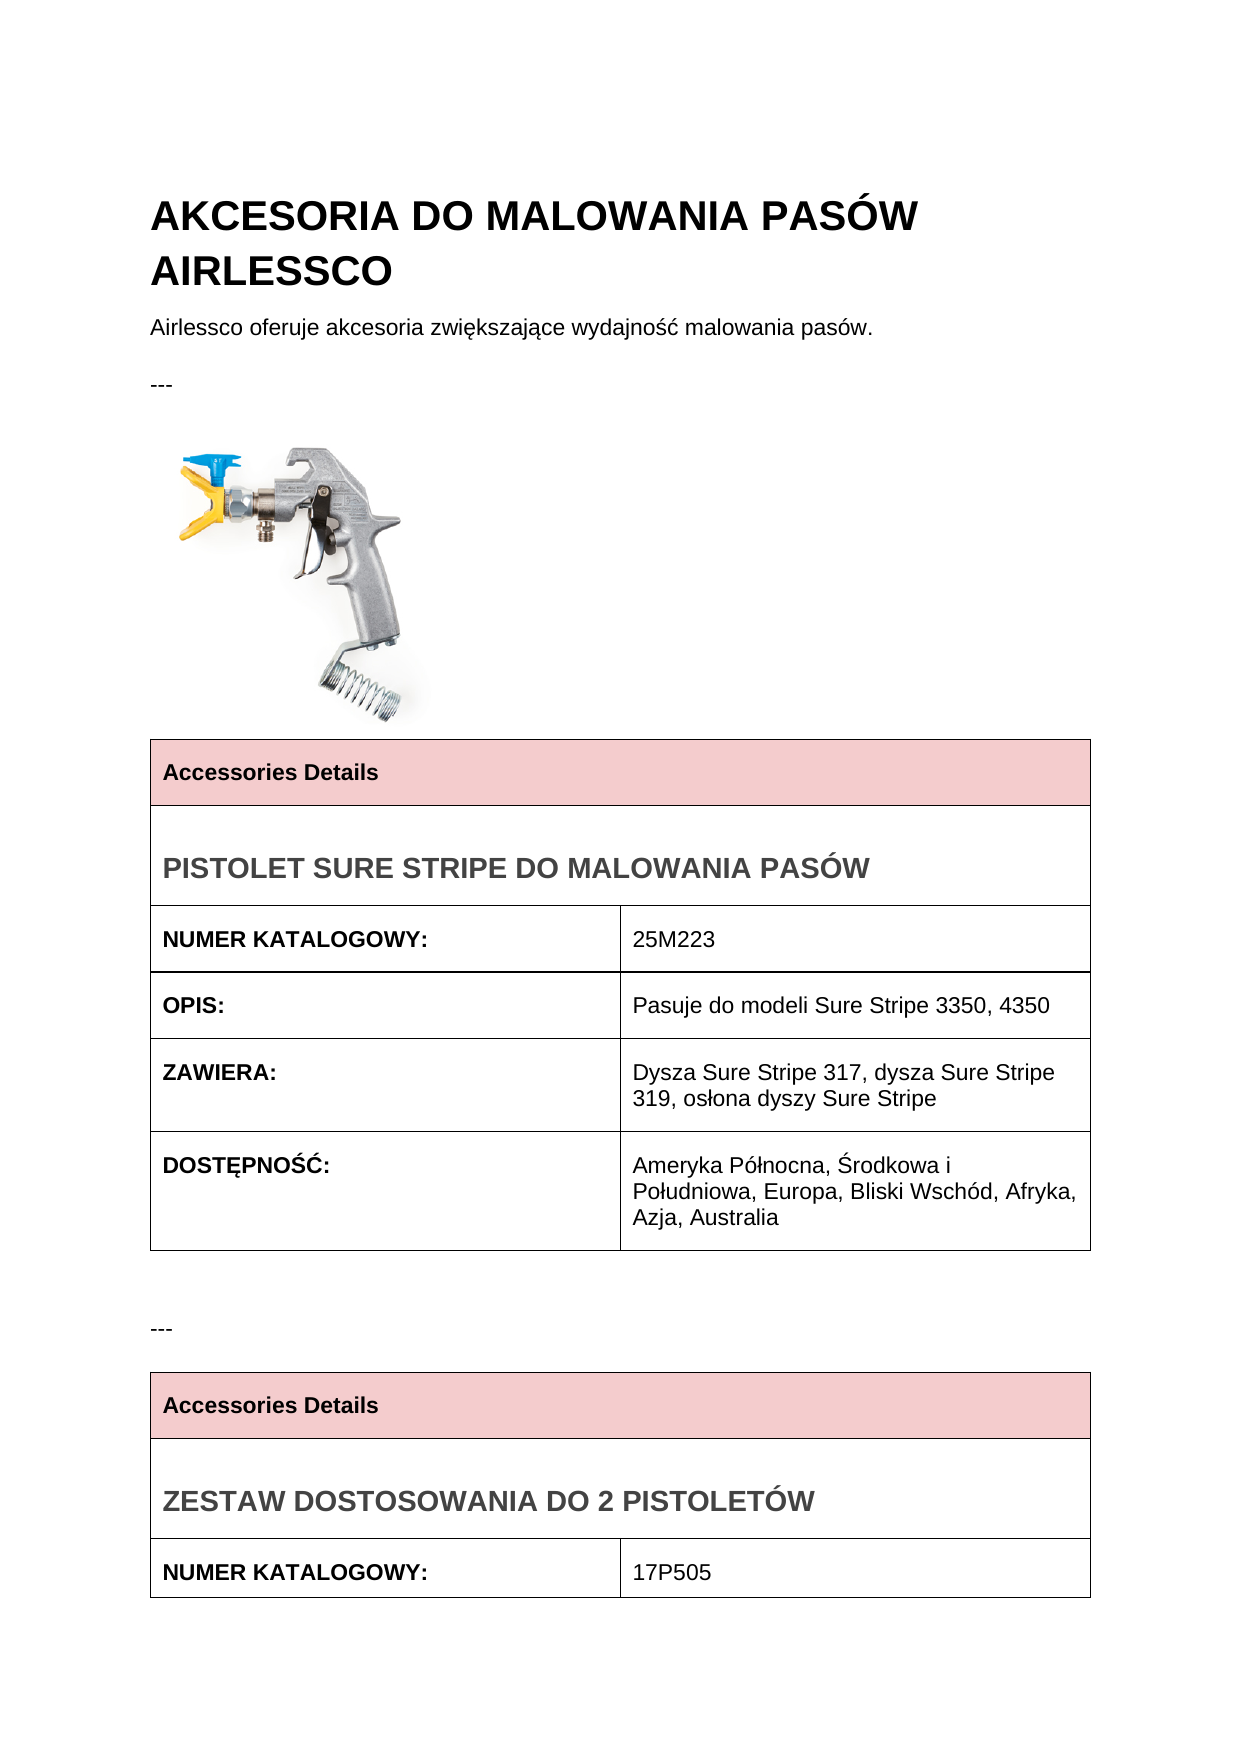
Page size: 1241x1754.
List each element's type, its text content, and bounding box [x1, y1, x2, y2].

table_cell 17P505 [621, 1539, 1090, 1597]
text --- [150, 1315, 1090, 1342]
table_cell Dysza Sure Stripe 317, dysza Sure Stripe 319, osłona dyszy Sure Stripe [621, 1039, 1090, 1131]
table_cell ZESTAW DOSTOSOWANIA DO 2 PISTOLETÓW [151, 1439, 1090, 1538]
text --- [150, 371, 1090, 397]
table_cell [621, 1132, 1090, 1250]
table_header Accessories Details [151, 740, 1090, 805]
table_cell 25M223 [621, 906, 1090, 971]
text Airlessco oferuje akcesoria zwiększające wydajność malowania pasów. [150, 314, 1090, 341]
table_cell NUMER KATALOGOWY: [151, 906, 620, 971]
table_cell DOSTĘPNOŚĆ: [151, 1132, 620, 1250]
table_cell NUMER KATALOGOWY: [151, 1539, 620, 1597]
table_header Accessories Details [151, 1373, 1090, 1438]
table_cell OPIS: [151, 973, 620, 1038]
table_cell PISTOLET SURE STRIPE DO MALOWANIA PASÓW [151, 806, 1090, 905]
table_cell Pasuje do modeli Sure Stripe 3350, 4350 [621, 973, 1090, 1038]
picture [150, 426, 451, 727]
table_cell ZAWIERA: [151, 1039, 620, 1131]
subtitle AKCESORIA DO MALOWANIA PASÓW AIRLESSCO [150, 192, 1090, 295]
